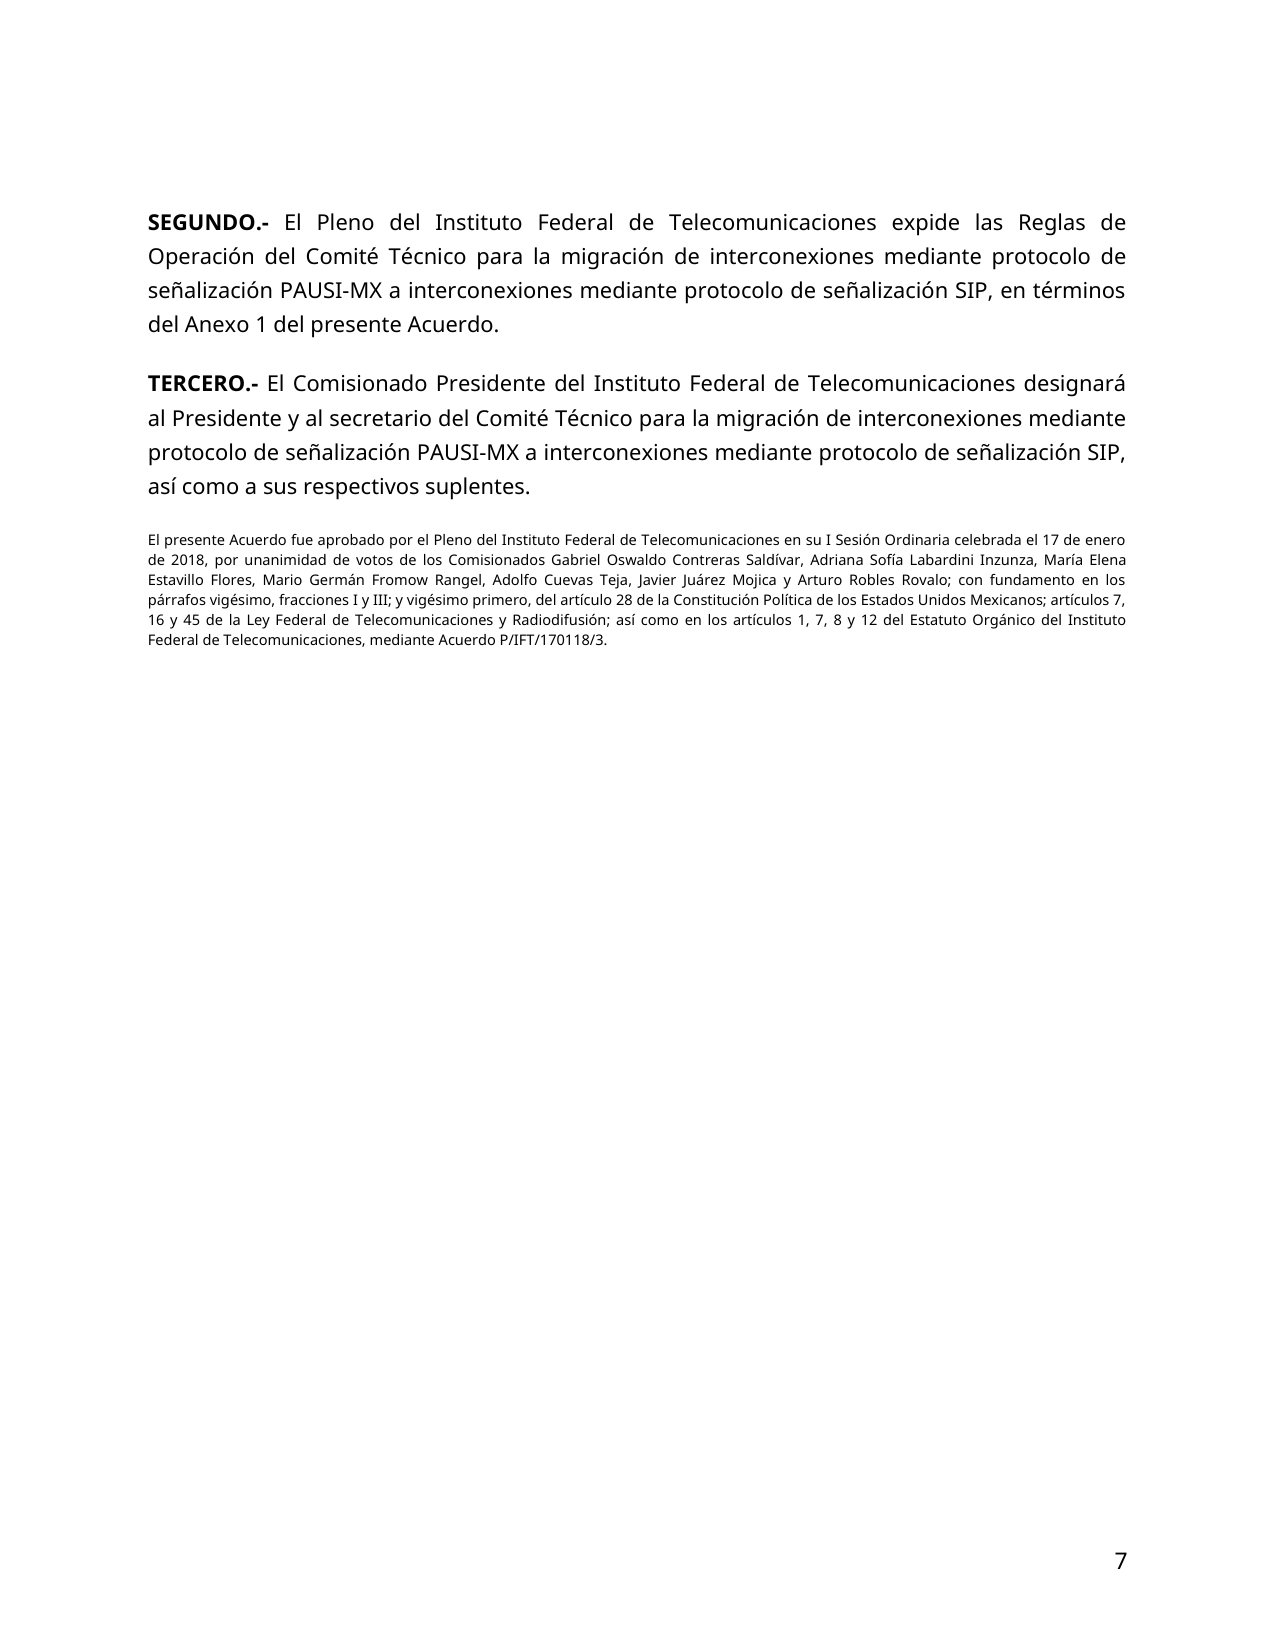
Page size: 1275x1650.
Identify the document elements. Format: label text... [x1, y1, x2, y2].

text SEGUNDO.- El Pleno del Instituto Federal de Telecomunicaciones expide las Reglas de Operación del Comité Técnico para la migración de interconexiones mediante protocolo de señalización PAUSI-MX a interconexiones mediante protocolo de señalización SIP, en términos del Anexo 1 del presente Acuerdo. [148, 207, 1127, 339]
list El presente Acuerdo fue aprobado por el Pleno del Instituto Federal de Telecomunicaciones en su I Sesión Ordinaria celebrada el 17 de enero de 2018, por unanimidad de votos de los Comisionados Gabriel Oswaldo Contreras Saldívar, Adriana Sofía Labardini Inzunza, María Elena Estavillo Flores, Mario Germán Fromow Rangel, Adolfo Cuevas Teja, Javier Juárez Mojica y Arturo Robles Rovalo; con fundamento en los párrafos vigésimo, fracciones I y III; y vigésimo primero, del artículo 28 de la Constitución Política de los Estados Unidos Mexicanos; artículos 7, 16 y 45 de la Ley Federal de Telecomunicaciones y Radiodifusión; así como en los artículos 1, 7, 8 y 12 del Estatuto Orgánico del Instituto Federal de Telecomunicaciones, mediante Acuerdo P/IFT/170118/3. [148, 530, 1127, 649]
text TERCERO.- El Comisionado Presidente del Instituto Federal de Telecomunicaciones designará al Presidente y al secretario del Comité Técnico para la migración de interconexiones mediante protocolo de señalización PAUSI-MX a interconexiones mediante protocolo de señalización SIP, así como a sus respectivos suplentes. [148, 368, 1127, 501]
